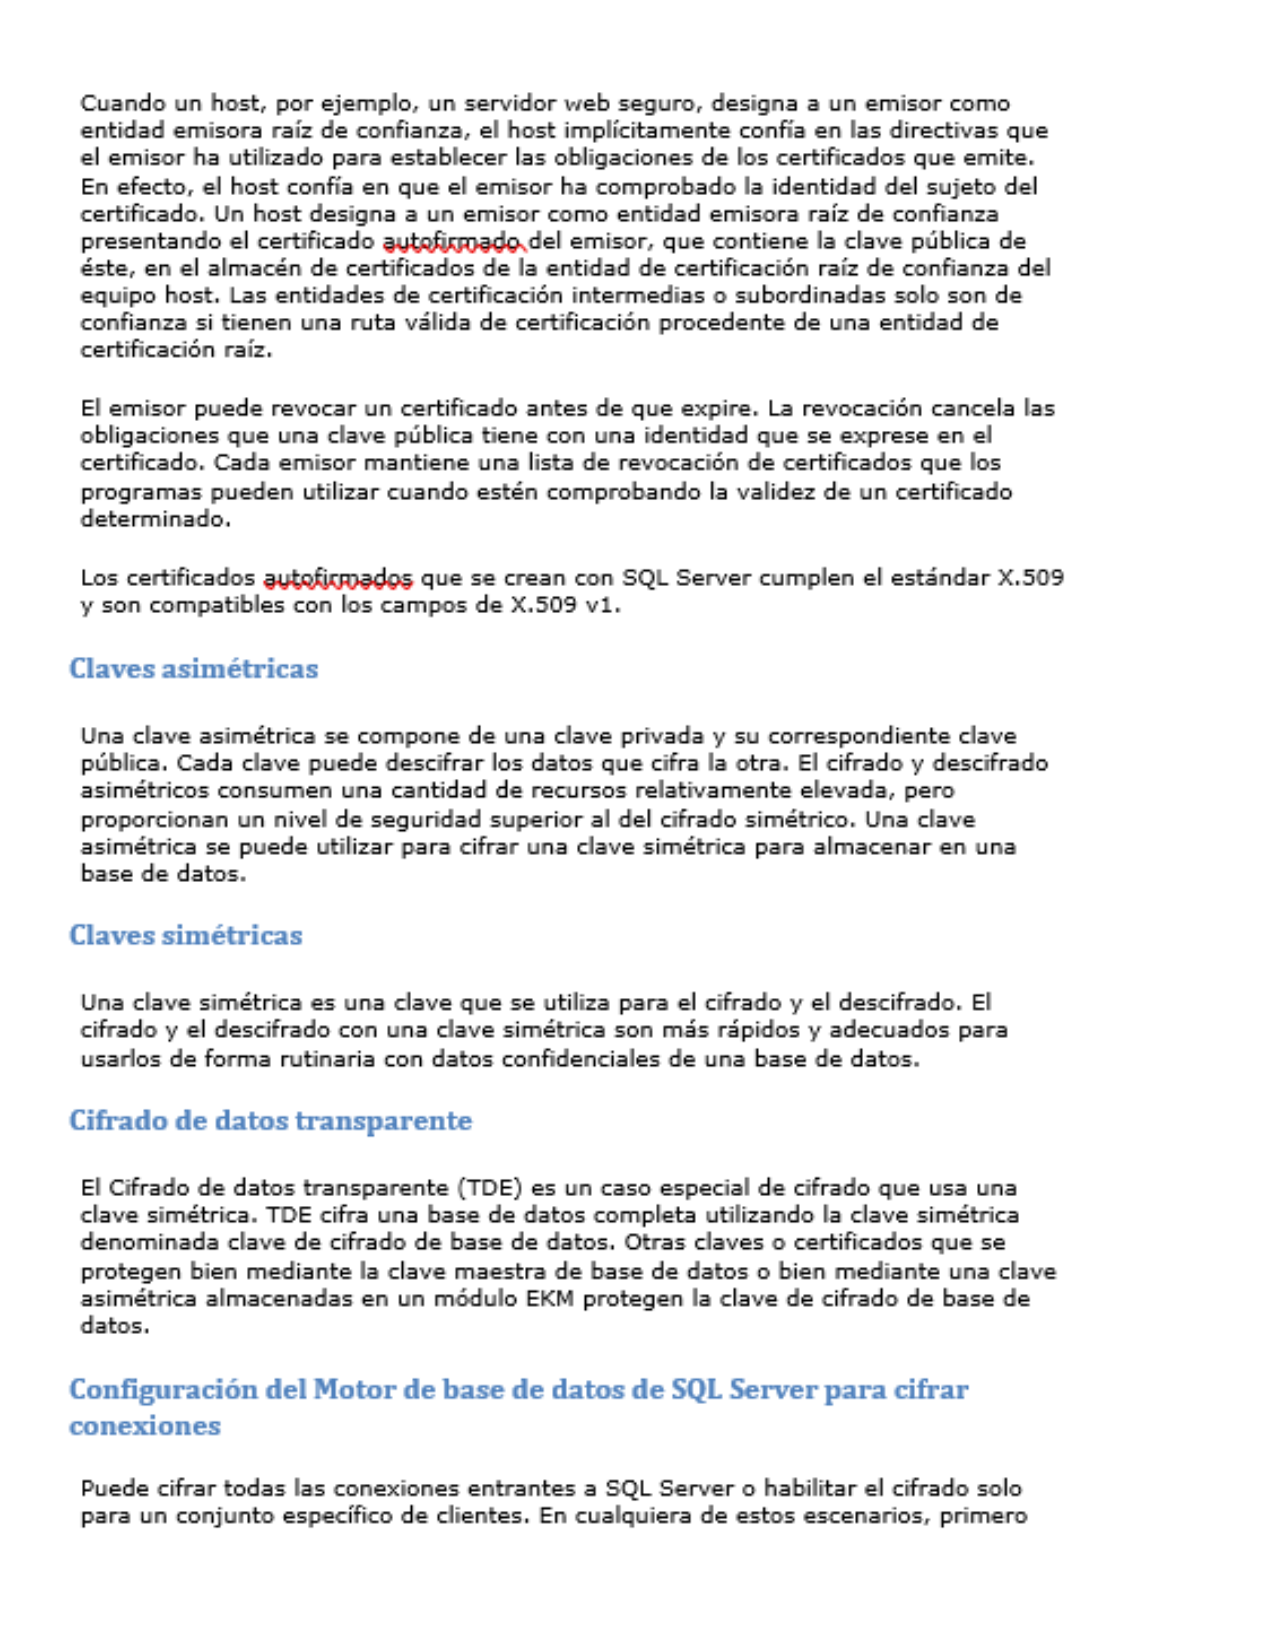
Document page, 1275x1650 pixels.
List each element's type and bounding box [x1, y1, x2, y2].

picture [29, 82, 1132, 1544]
